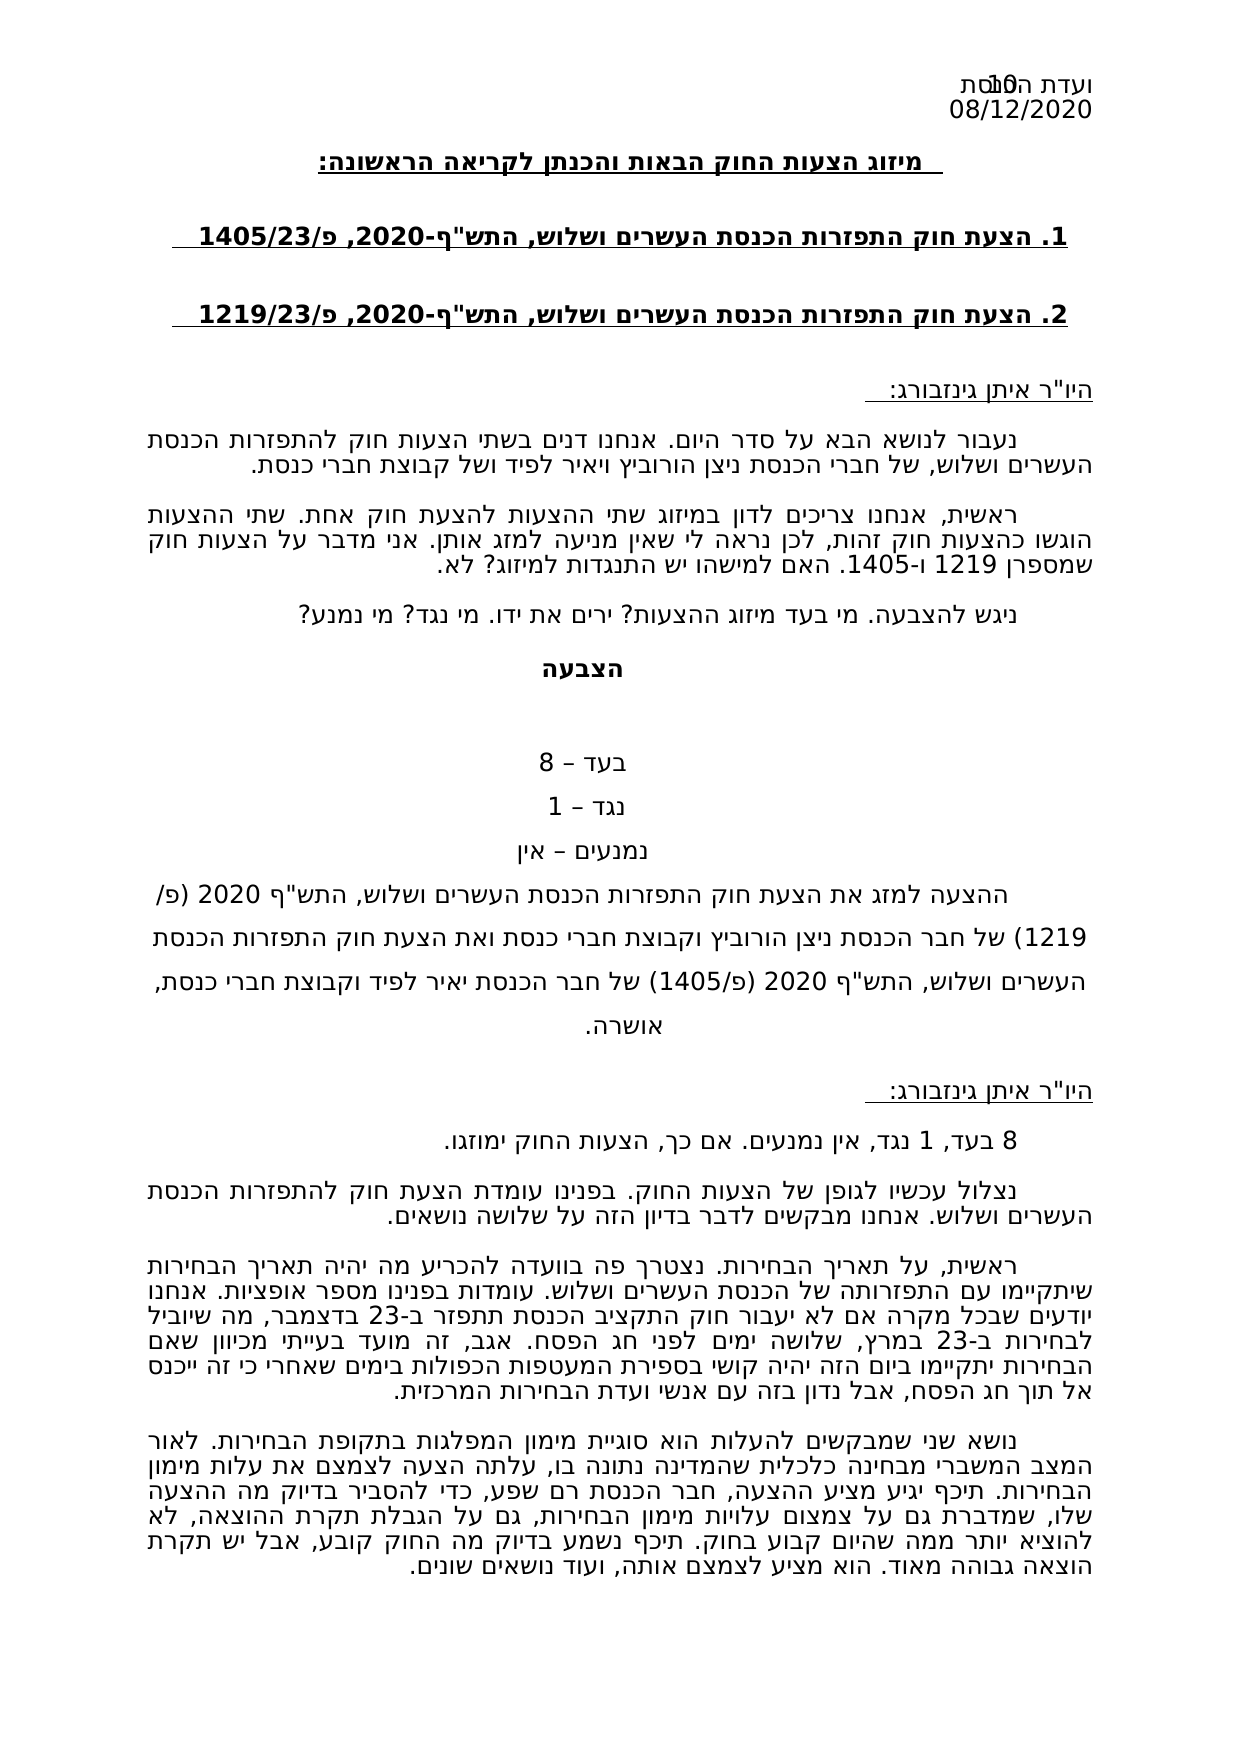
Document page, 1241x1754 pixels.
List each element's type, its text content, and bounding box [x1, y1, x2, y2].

text נושא שני שמבקשים להעלות הוא סוגיית מימון המפלגות בתקופת הבחירות. לאור המצב המשברי מבחינה כלכלית שהמדינה נתונה בו, עלתה הצעה לצמצם את עלות מימון הבחירות. תיכף יגיע מציע ההצעה, חבר הכנסת רם שפע, כדי להסביר בדיוק מה ההצעה שלו, שמדברת גם על צמצום עלויות מימון הבחירות, גם על הגבלת תקרת ההוצאה, לא להוציא יותר ממה שהיום קבוע בחוק. תיכף נשמע בדיוק מה החוק קובע, אבל יש תקרת הוצאה גבוהה מאוד. הוא מציע לצמצם אותה, ועוד נושאים שונים. [147, 1430, 1093, 1580]
text ראשית, על תאריך הבחירות. נצטרך פה בוועדה להכריע מה יהיה תאריך הבחירות שיתקיימו עם התפזרותה של הכנסת העשרים ושלוש. עומדות בפנינו מספר אופציות. אנחנו יודעים שבכל מקרה אם לא יעבור חוק התקציב הכנסת תתפזר ב-23 בדצמבר, מה שיוביל לבחירות ב-23 במרץ, שלושה ימים לפני חג הפסח. אגב, זה מועד בעייתי מכיוון שאם הבחירות יתקיימו ביום הזה יהיה קושי בספירת המעטפות הכפולות בימים שאחרי כי זה ייכנס אל תוך חג הפסח, אבל נדון בזה עם אנשי ועדת הבחירות המרכזית. [147, 1255, 1093, 1405]
text << נושא >> מיזוג הצעות החוק הבאות והכנתן לקריאה הראשונה: << נושא >> [147, 150, 1093, 175]
text ניגש להצבעה. מי בעד מיזוג ההצעות? ירים את ידו. מי נגד? מי נמנע? [147, 604, 1093, 629]
text נצלול עכשיו לגופן של הצעות החוק. בפנינו עומדת הצעת חוק להתפזרות הכנסת העשרים ושלוש. אנחנו מבקשים לדבר בדיון הזה על שלושה נושאים. [147, 1180, 1093, 1230]
text נמנעים – אין [147, 836, 1093, 865]
text << יור >> היו"ר איתן גינזבורג: << יור >> [147, 379, 1093, 404]
text נעבור לנושא הבא על סדר היום. אנחנו דנים בשתי הצעות חוק להתפזרות הכנסת העשרים ושלוש, של חברי הכנסת ניצן הורוביץ ויאיר לפיד ושל קבוצת חברי כנסת. [147, 429, 1093, 479]
text נגד – 1 [147, 792, 1093, 821]
text << נושא >> 1. הצעת חוק התפזרות הכנסת העשרים ושלוש, התש"ף-2020, פ/1405/23 << נושא >> [147, 225, 1093, 250]
text 8 בעד, 1 נגד, אין נמנעים. אם כך, הצעות החוק ימוזגו. [147, 1130, 1093, 1155]
text ראשית, אנחנו צריכים לדון במיזוג שתי ההצעות להצעת חוק אחת. שתי ההצעות הוגשו כהצעות חוק זהות, לכן נראה לי שאין מניעה למזג אותן. אני מדבר על הצעות חוק שמספרן 1219 ו-1405. האם למישהו יש התנגדות למיזוג? לא. [147, 504, 1093, 579]
text הצבעה [147, 654, 1093, 683]
text << יור >> היו"ר איתן גינזבורג: << יור >> [147, 1080, 1093, 1105]
text << נושא >> 2. הצעת חוק התפזרות הכנסת העשרים ושלוש, התש"ף-2020, פ/1219/23 << נושא >> [147, 304, 1093, 329]
text בעד – 8 [147, 748, 1093, 778]
text ההצעה למזג את הצעת חוק התפזרות הכנסת העשרים ושלוש, התש"ף 2020 (פ/1219) של חבר הכנסת ניצן הורוביץ וקבוצת חברי כנסת ואת הצעת חוק התפזרות הכנסת העשרים ושלוש, התש"ף 2020 (פ/1405) של חבר הכנסת יאיר לפיד וקבוצת חברי כנסת, אושרה. [147, 880, 1093, 1040]
